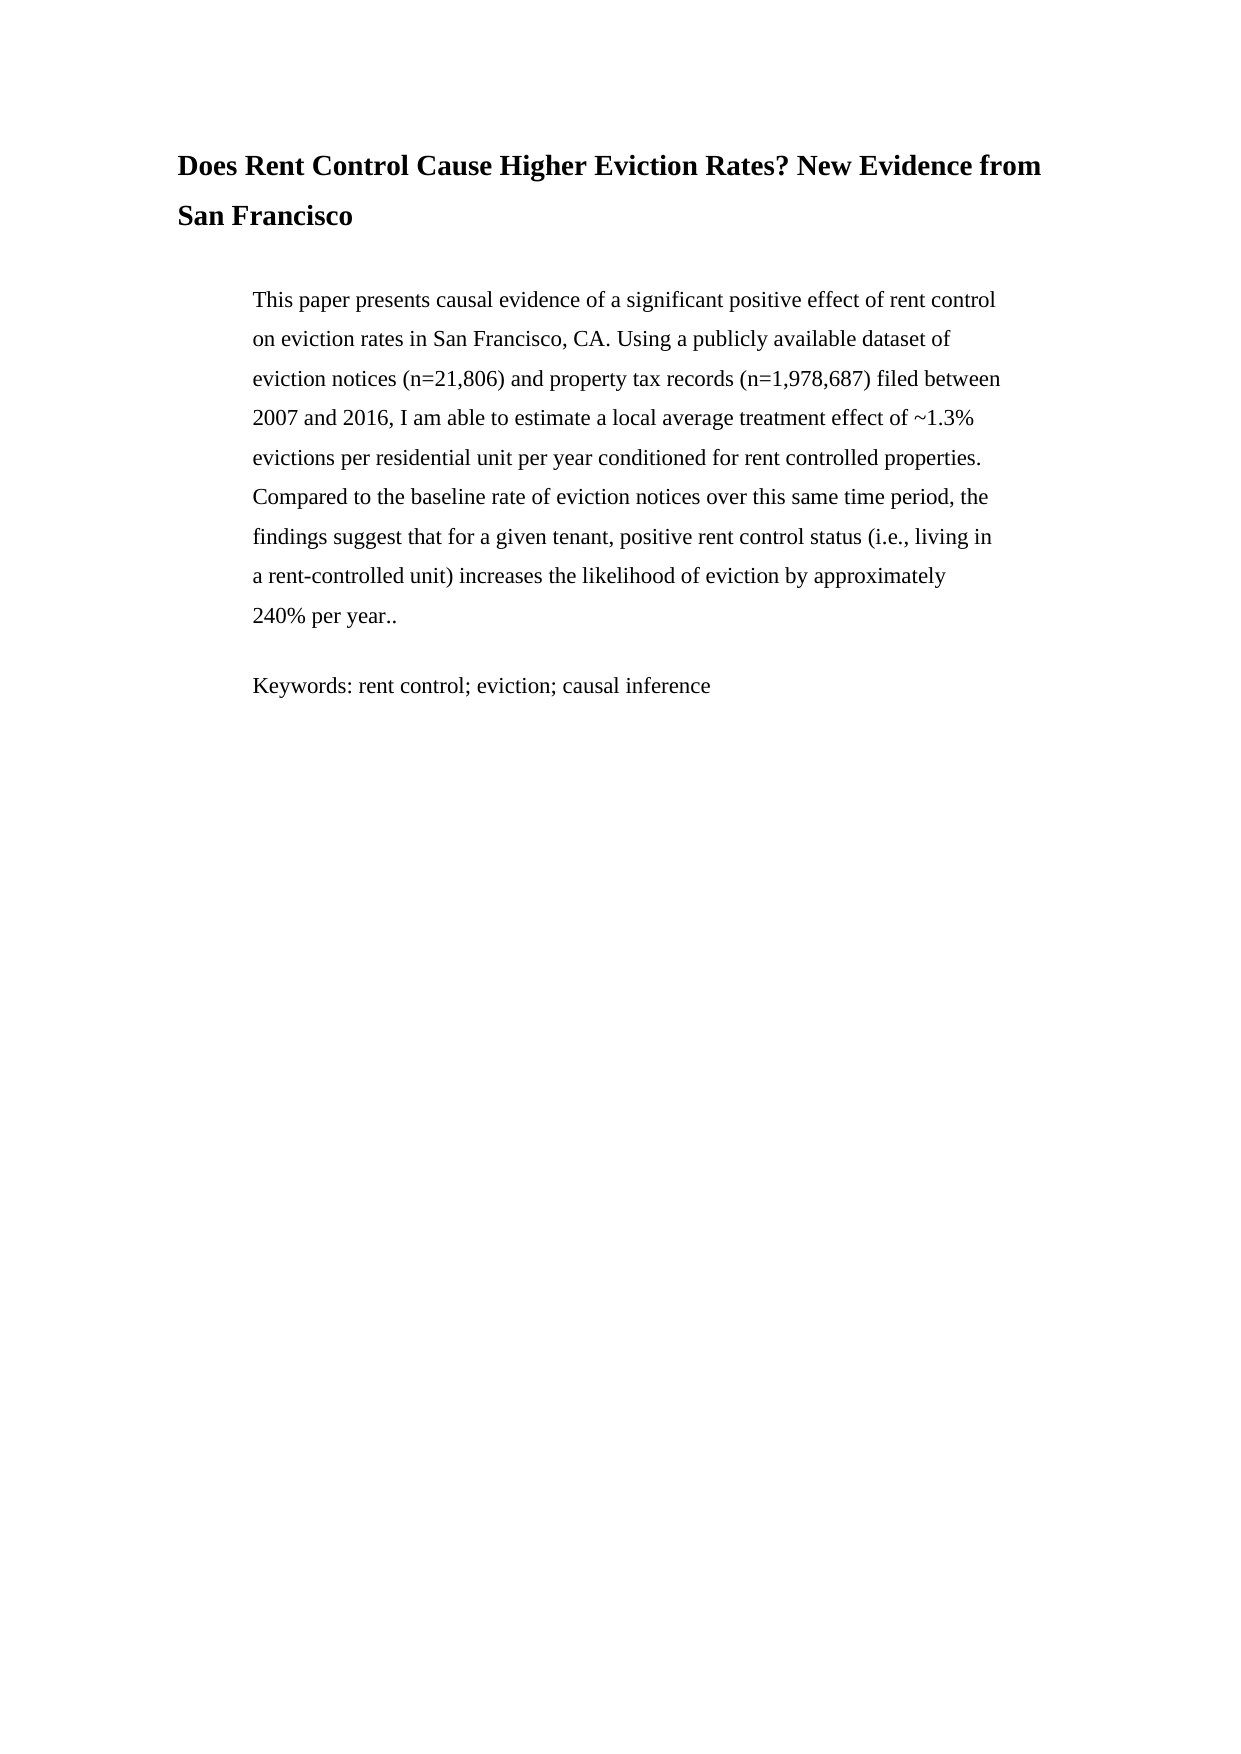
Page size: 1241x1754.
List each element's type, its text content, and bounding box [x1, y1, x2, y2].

title Does Rent Control Cause Higher Eviction Rates? New Evidence from San Francisco [177, 148, 1063, 232]
text This paper presents causal evidence of a significant positive effect of rent control on eviction rates in San Francisco, CA. Using a publicly available dataset of eviction notices (n=21,806) and property tax records (n=1,978,687) filed between 2007 and 2016, I am able to estimate a local average treatment effect of ~1.3% evictions per residential unit per year conditioned for rent controlled properties. Compared to the baseline rate of eviction notices over this same time period, the findings suggest that for a given tenant, positive rent control status (i.e., living in a rent-controlled unit) increases the likelihood of eviction by approximately 240% per year.. [252, 286, 1004, 628]
text Keywords: rent control; eviction; causal inference [252, 672, 1004, 699]
